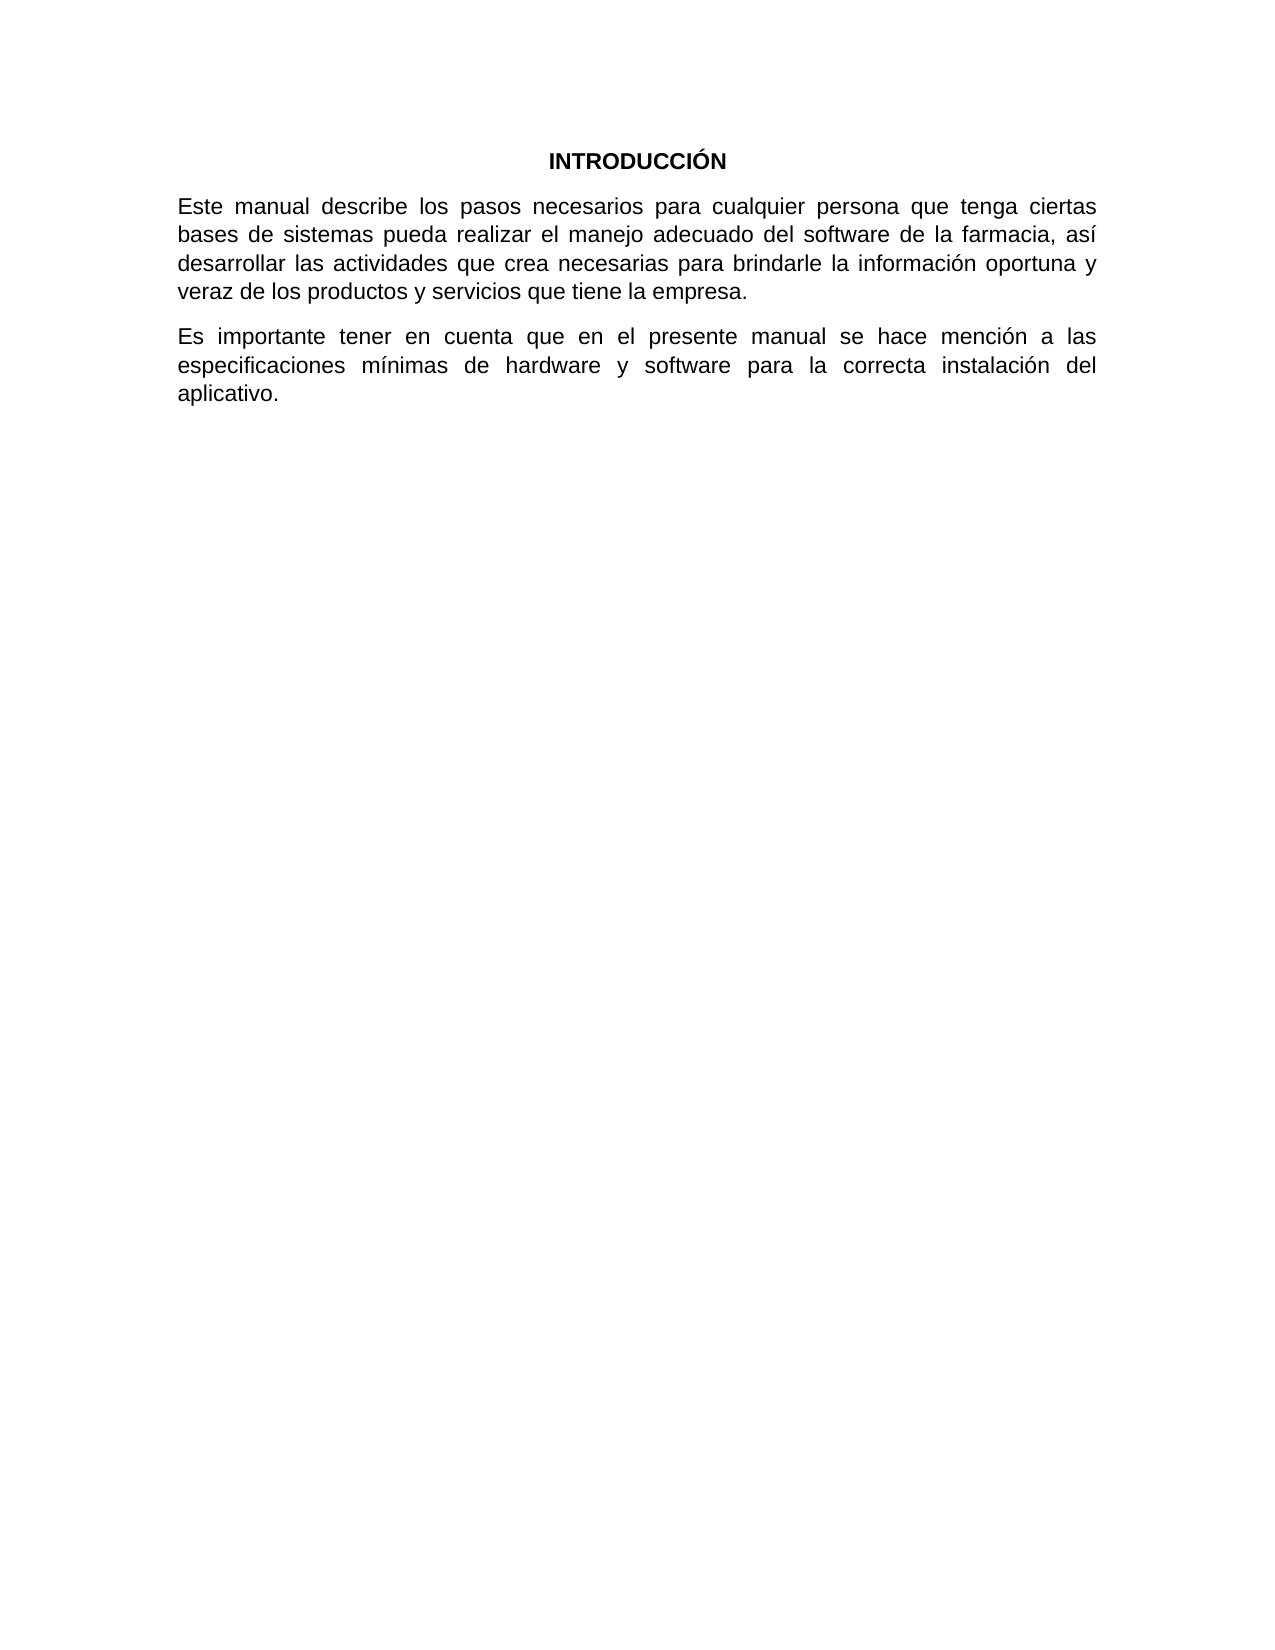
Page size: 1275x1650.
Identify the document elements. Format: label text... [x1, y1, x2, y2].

text Es importante tener en cuenta que en el presente manual se hace mención a las especificaciones mínimas de hardware y software para la correcta instalación del aplicativo. [177, 323, 1098, 406]
text INTRODUCCIÓN [177, 148, 1098, 174]
text Este manual describe los pasos necesarios para cualquier persona que tenga ciertas bases de sistemas pueda realizar el manejo adecuado del software de la farmacia, así desarrollar las actividades que crea necesarias para brindarle la información oportuna y veraz de los productos y servicios que tiene la empresa. [177, 193, 1098, 304]
